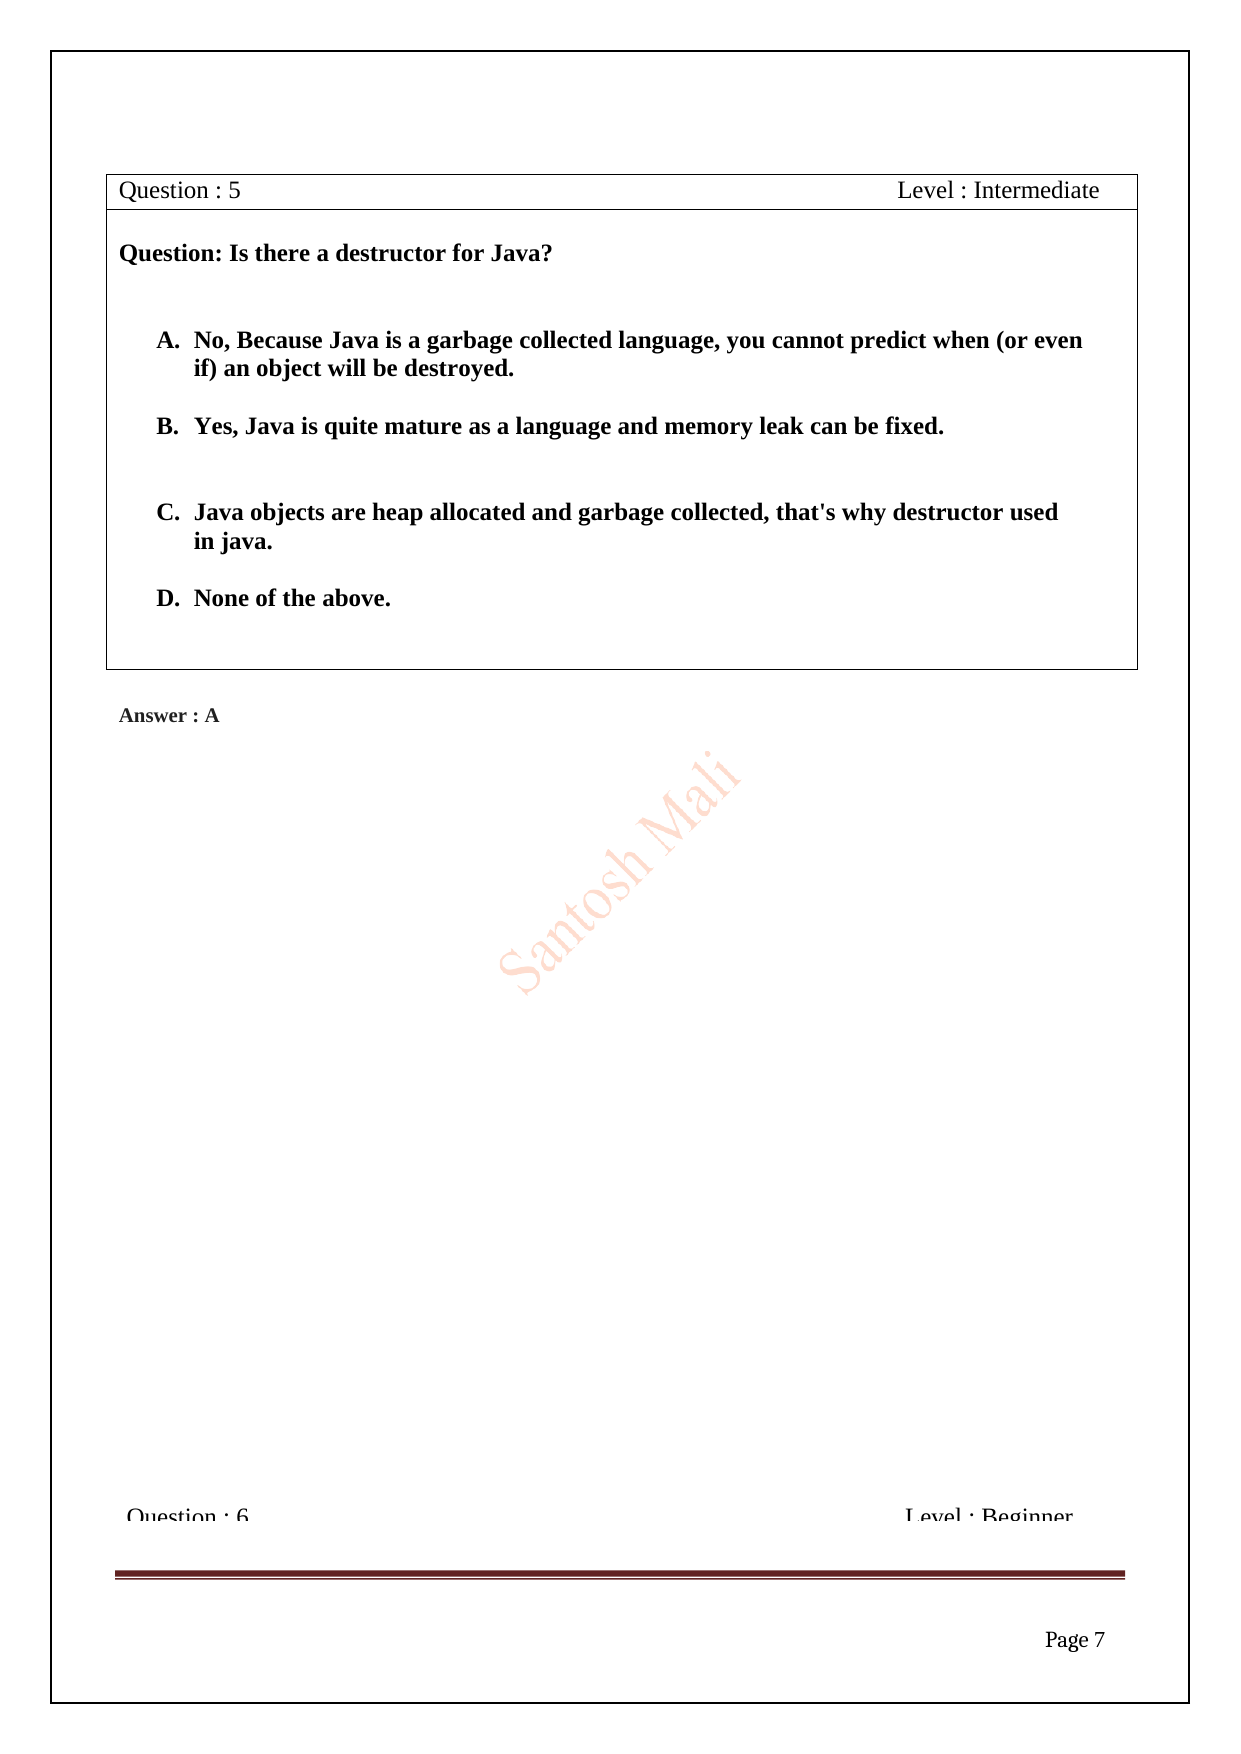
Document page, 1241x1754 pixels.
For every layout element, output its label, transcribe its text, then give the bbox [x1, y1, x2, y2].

table_header Question : 5 Level : Intermediate [107, 175, 1137, 209]
table_cell Question: Is there a destructor for Java? No, Because Java is a garbage collected language, you cannot predict when (or even if) an object will be destroyed. Yes, Java is quite mature as a language and memory leak can be fixed. Java objects are heap allocated and garbage collected, that's why destructor used in java. None of the above. [107, 210, 1137, 669]
picture [499, 751, 742, 996]
text Answer : A [119, 703, 1180, 727]
